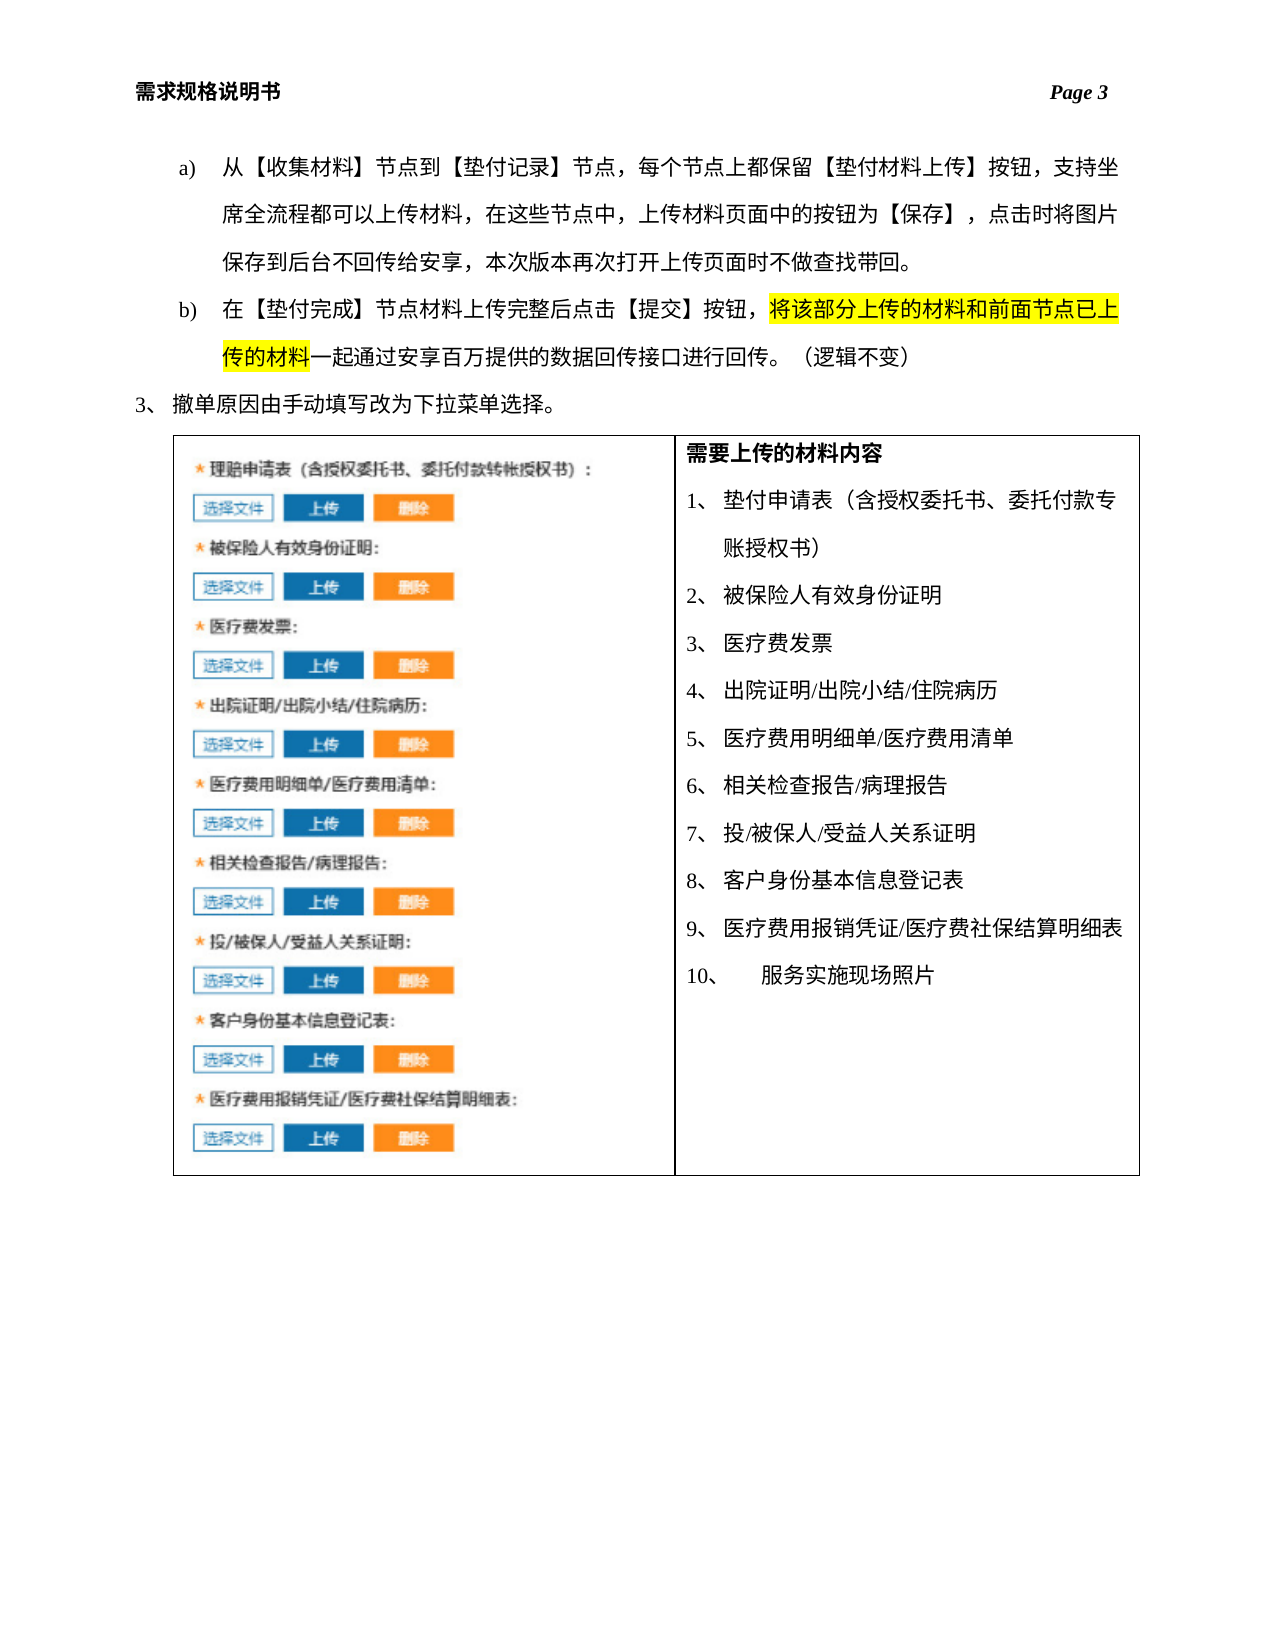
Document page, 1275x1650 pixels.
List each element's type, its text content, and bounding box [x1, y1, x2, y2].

table_header [174, 436, 674, 1175]
picture [184, 436, 621, 1163]
table_header 需要上传的材料内容 垫付申请表（含授权委托书、委托付款专账授权书） 被保险人有效身份证明 医疗费发票 出院证明/出院小结/住院病历 医疗费用明细单/医疗费用清单 相关检查报告/病理报告 投/被保人/受益人关系证明 客户身份基本信息登记表 医疗费用报销凭证/医疗费社保结算明细表 服务实施现场照片 [676, 436, 1139, 1175]
list 撤单原因由手动填写改为下拉菜单选择。 [135, 387, 1140, 419]
list 从【收集材料】节点到【垫付记录】节点，每个节点上都保留【垫付材料上传】按钮，支持坐席全流程都可以上传材料，在这些节点中，上传材料页面中的按钮为【保存】，点击时将图片保存到后台不回传给安享，本次版本再次打开上传页面时不做查找带回。 [179, 150, 1140, 277]
list 在【垫付完成】节点材料上传完整后点击【提交】按钮，将该部分上传的材料和前面节点已上传的材料一起通过安享百万提供的数据回传接口进行回传。（逻辑不变） [179, 292, 1140, 372]
